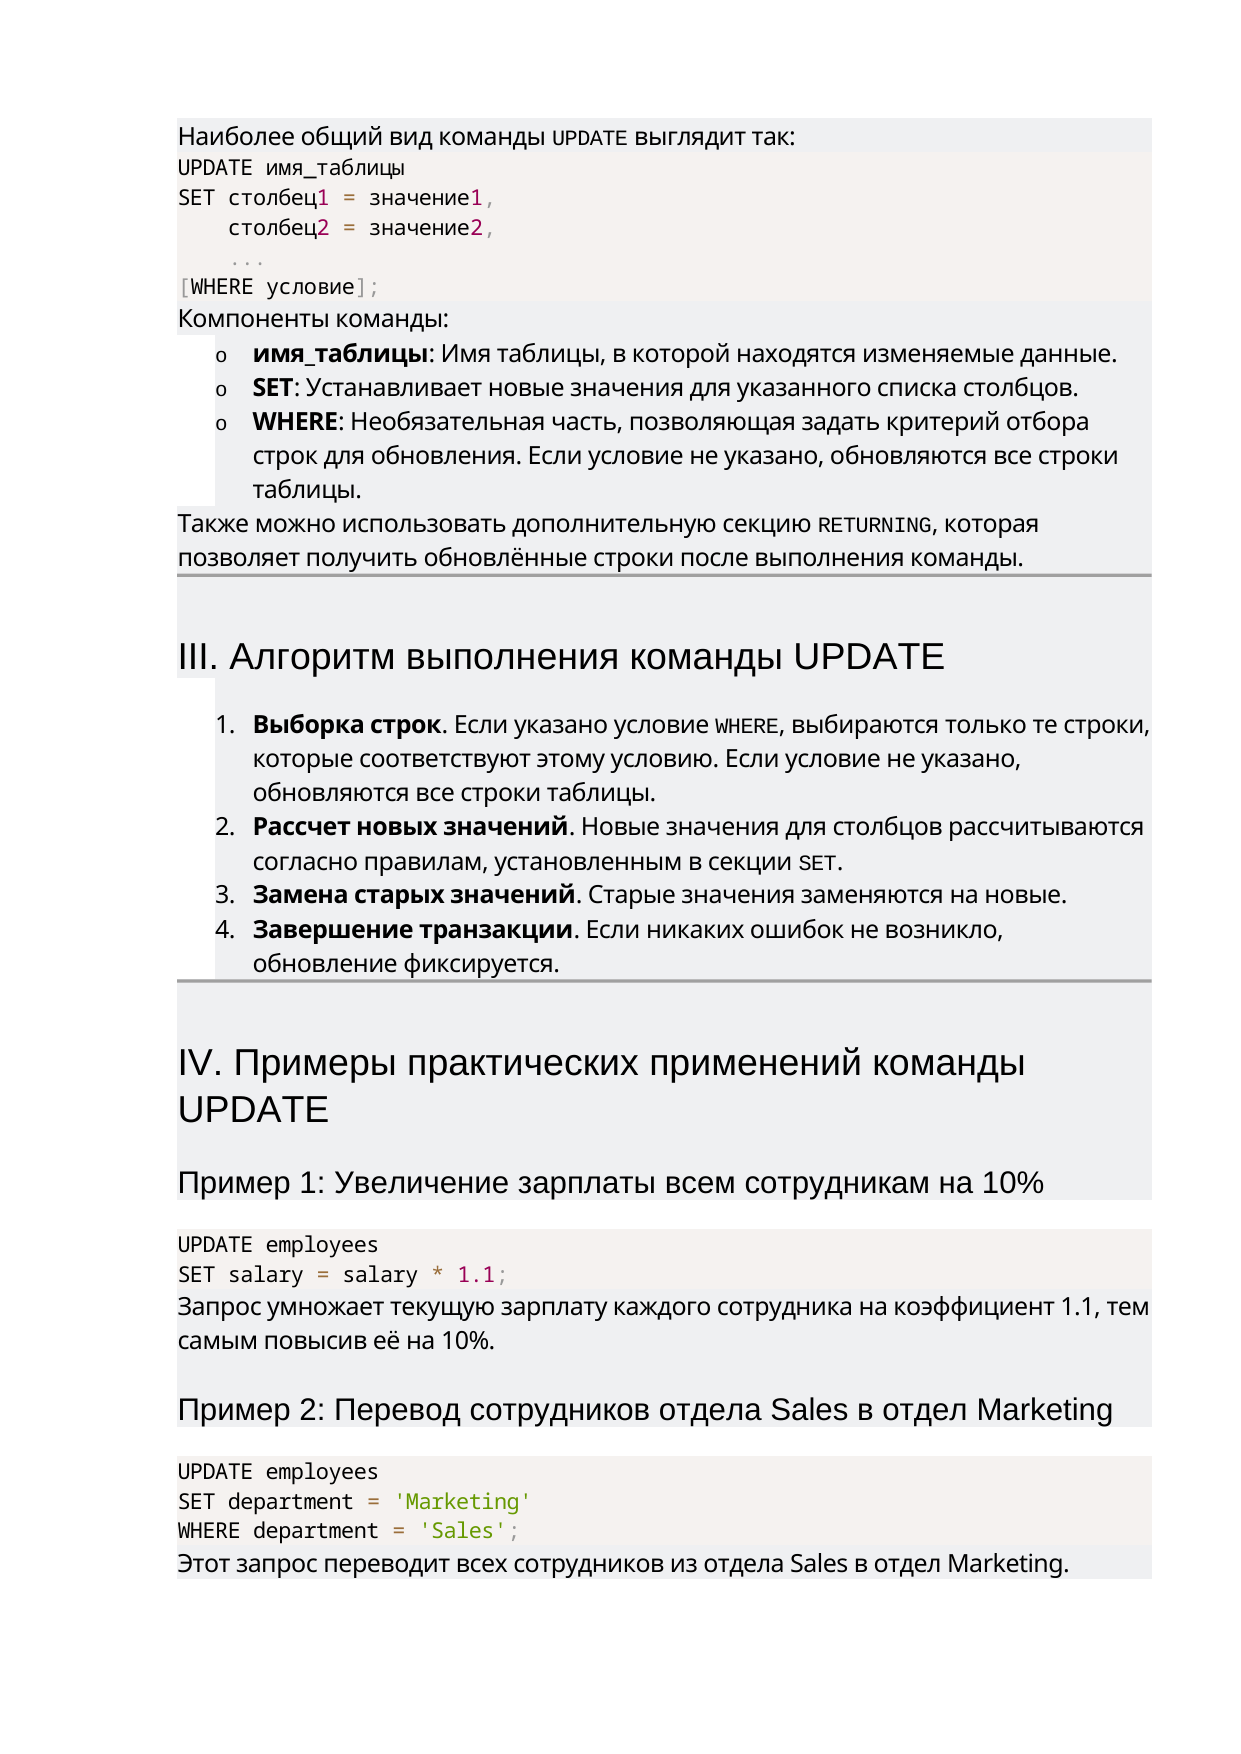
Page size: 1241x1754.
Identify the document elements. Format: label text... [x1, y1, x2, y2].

list SET: Устанавливает новые значения для указанного списка столбцов. [215, 369, 1152, 403]
text WHERE department = 'Sales'; [177, 1516, 1152, 1545]
list Рассчет новых значений. Новые значения для столбцов рассчитываются согласно правилам, установленным в секции SET. [215, 809, 1152, 877]
text III. Алгоритм выполнения команды UPDATE [177, 631, 1152, 678]
list Завершение транзакции. Если никаких ошибок не возникло, обновление фиксируется. [215, 911, 1152, 979]
text UPDATE employees [177, 1456, 1152, 1486]
text Наиболее общий вид команды UPDATE выглядит так: [177, 118, 1152, 152]
text IV. Примеры практических применений команды UPDATE [177, 1037, 1152, 1130]
text Пример 2: Перевод сотрудников отдела Sales в отдел Marketing [177, 1386, 1152, 1427]
text UPDATE employees [177, 1229, 1152, 1259]
text столбец2 = значение2, [177, 212, 1152, 242]
text Пример 1: Увеличение зарплаты всем сотрудникам на 10% [177, 1159, 1152, 1200]
text SET столбец1 = значение1, [177, 182, 1152, 212]
list Замена старых значений. Старые значения заменяются на новые. [215, 877, 1152, 911]
text [WHERE условие]; [177, 271, 1152, 301]
text Запрос умножает текущую зарплату каждого сотрудника на коэффициент 1.1, тем самым повысив её на 10%. [177, 1289, 1152, 1357]
text ... [177, 242, 1152, 271]
text Этот запрос переводит всех сотрудников из отдела Sales в отдел Marketing. [177, 1545, 1152, 1579]
text UPDATE имя_таблицы [177, 152, 1152, 182]
text Компоненты команды: [177, 301, 1152, 335]
text SET salary = salary * 1.1; [177, 1259, 1152, 1289]
text Также можно использовать дополнительную секцию RETURNING, которая позволяет получить обновлённые строки после выполнения команды. [177, 506, 1152, 573]
list имя_таблицы: Имя таблицы, в которой находятся изменяемые данные. [215, 335, 1152, 369]
list Выборка строк. Если указано условие WHERE, выбираются только те строки, которые соответствуют этому условию. Если условие не указано, обновляются все строки таблицы. [215, 707, 1152, 809]
list WHERE: Необязательная часть, позволяющая задать критерий отбора строк для обновления. Если условие не указано, обновляются все строки таблицы. [215, 403, 1152, 506]
text SET department = 'Marketing' [177, 1486, 1152, 1516]
